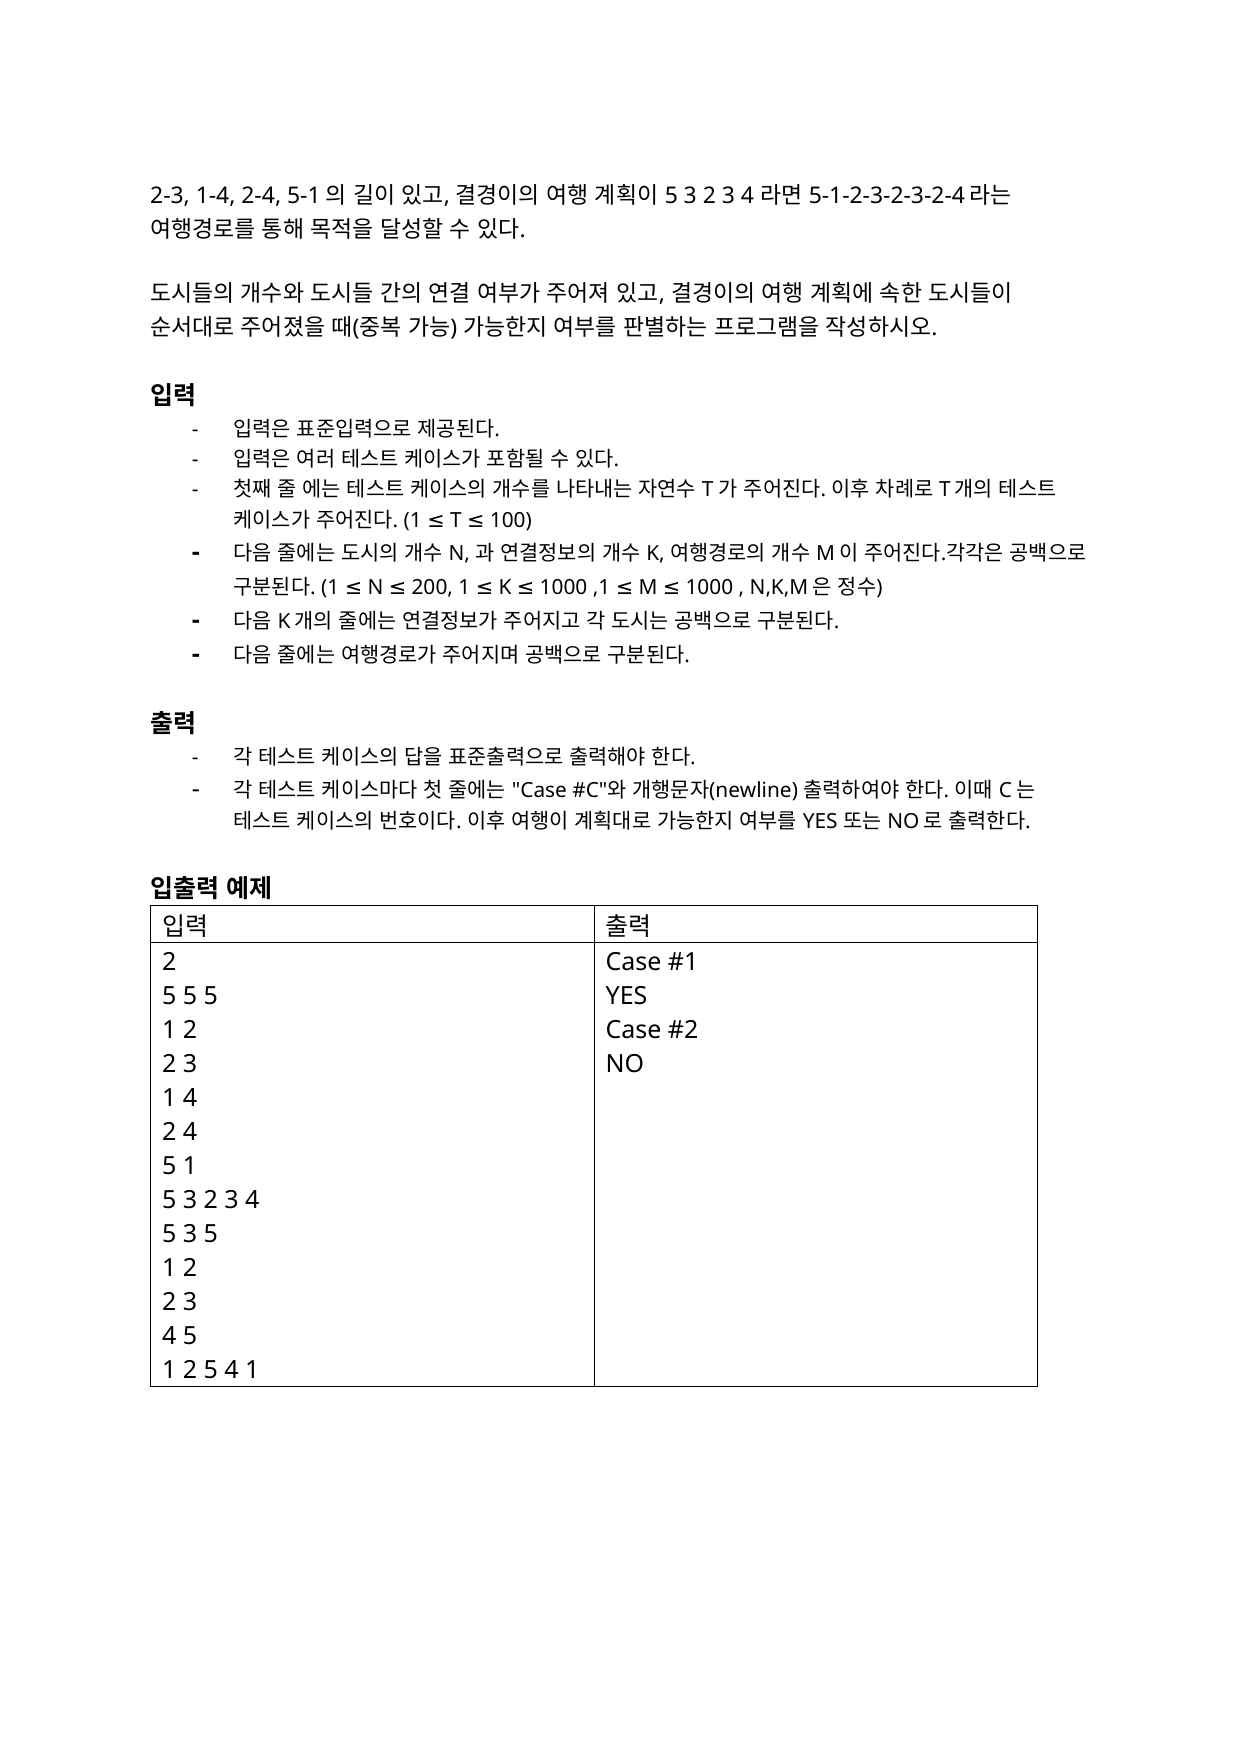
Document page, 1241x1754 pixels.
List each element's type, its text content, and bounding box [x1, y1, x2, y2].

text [150, 177, 1090, 244]
list 다음 줄에는 여행경로가 주어지며 공백으로 구분된다. [192, 636, 1090, 669]
list 각 테스트 케이스의 답을 표준출력으로 출력해야 한다. [192, 740, 1090, 770]
list 다음 줄에는 도시의 개수 N, 과 연결정보의 개수 K, 여행경로의 개수 M이 주어진다.각각은 공백으로 구분된다. (1 ≤ N ≤ 200, 1 ≤ K ≤ 1000 ,1 ≤ M ≤ 1000 , N,K,M은 정수) [192, 533, 1090, 601]
text 도시들의 개수와 도시들 간의 연결 여부가 주어져 있고, 결경이의 여행 계획에 속한 도시들이 순서대로 주어졌을 때(중복 가능) 가능한지 여부를 판별하는 프로그램을 작성하시오. [150, 275, 1090, 342]
list 입력은 표준입력으로 제공된다. [192, 412, 1090, 442]
list 입출력 예제 [150, 869, 1090, 905]
list 각 테스트 케이스마다 첫 줄에는 "Case #C"와 개행문자(newline) 출력하여야 한다. 이때 C는 테스트 케이스의 번호이다. 이후 여행이 계획대로 가능한지 여부를 YES 또는 NO로 출력한다. [192, 770, 1090, 834]
table_cell Case #1 YES Case #2 NO [595, 943, 1037, 1386]
list 첫째 줄 에는 테스트 케이스의 개수를 나타내는 자연수 T 가 주어진다. 이후 차례로 T개의 테스트 케이스가 주어진다. (1 ≤ T ≤ 100) [192, 473, 1090, 533]
list 입력은 여러 테스트 케이스가 포함될 수 있다. [192, 442, 1090, 473]
list 다음 K개의 줄에는 연결정보가 주어지고 각 도시는 공백으로 구분된다. [192, 601, 1090, 636]
table_cell 2 5 5 5 1 2 2 3 1 4 2 4 5 1 5 3 2 3 4 5 3 5 1 2 2 3 4 5 1 2 5 4 1 [151, 943, 594, 1386]
text 출력 [150, 704, 1090, 740]
text 입력 [150, 376, 1090, 412]
table_header 출력 [595, 906, 1037, 942]
table_header 입력 [151, 906, 594, 942]
